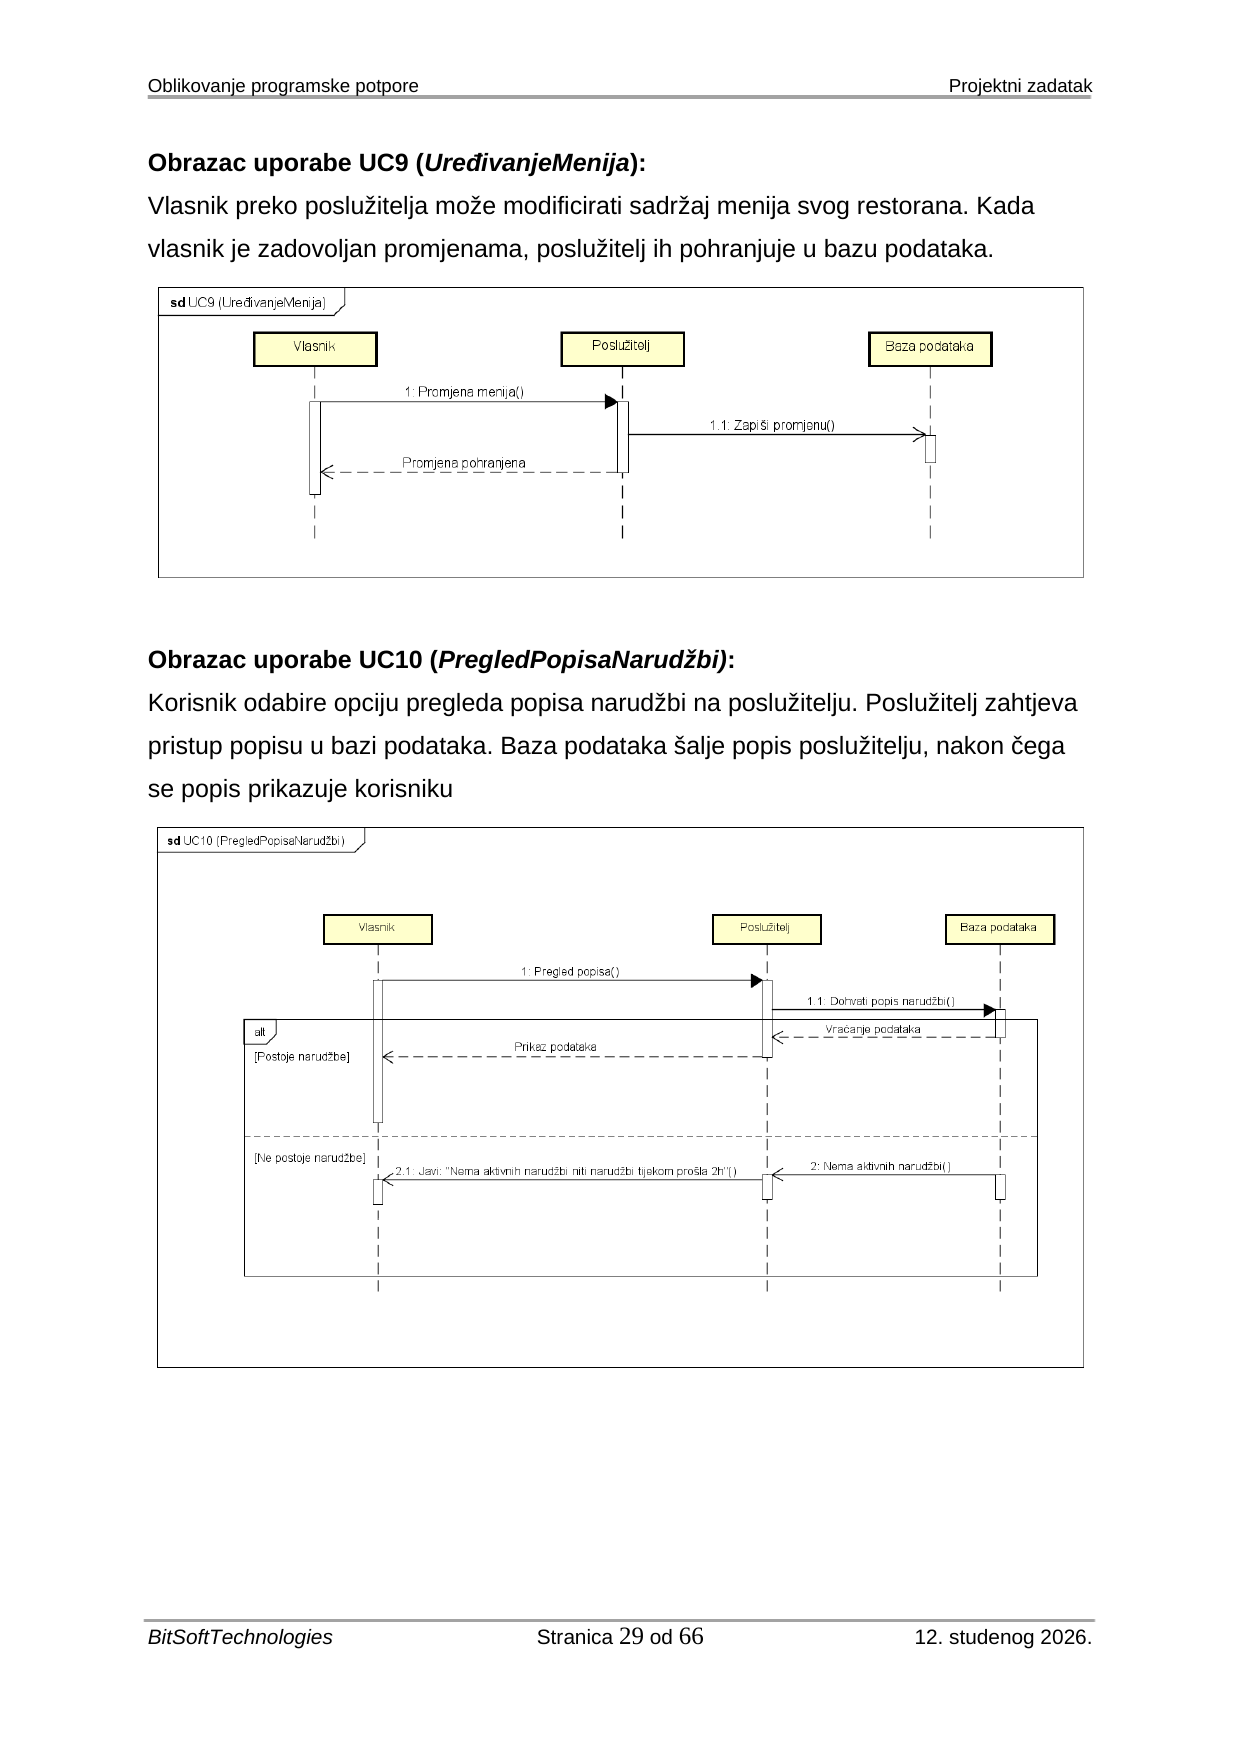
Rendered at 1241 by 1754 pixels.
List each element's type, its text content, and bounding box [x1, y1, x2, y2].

text Vlasnik preko poslužitelja može modificirati sadržaj menija svog restorana. Kada vlasnik je zadovoljan promjenama, poslužitelj ih pohranjuje u bazu podataka. [148, 191, 1093, 263]
text Korisnik odabire opciju pregleda popisa narudžbi na poslužitelju. Poslužitelj zahtjeva pristup popisu u bazi podataka. Baza podataka šalje popis poslužitelju, nakon čega se popis prikazuje korisniku [148, 688, 1093, 803]
picture [147, 817, 1093, 1376]
text Obrazac uporabe UC10 (PregledPopisaNarudžbi): [148, 645, 1093, 674]
text Obrazac uporabe UC9 (UređivanjeMenija): [148, 148, 1093, 176]
picture [147, 277, 1093, 588]
picture [147, 95, 1092, 99]
